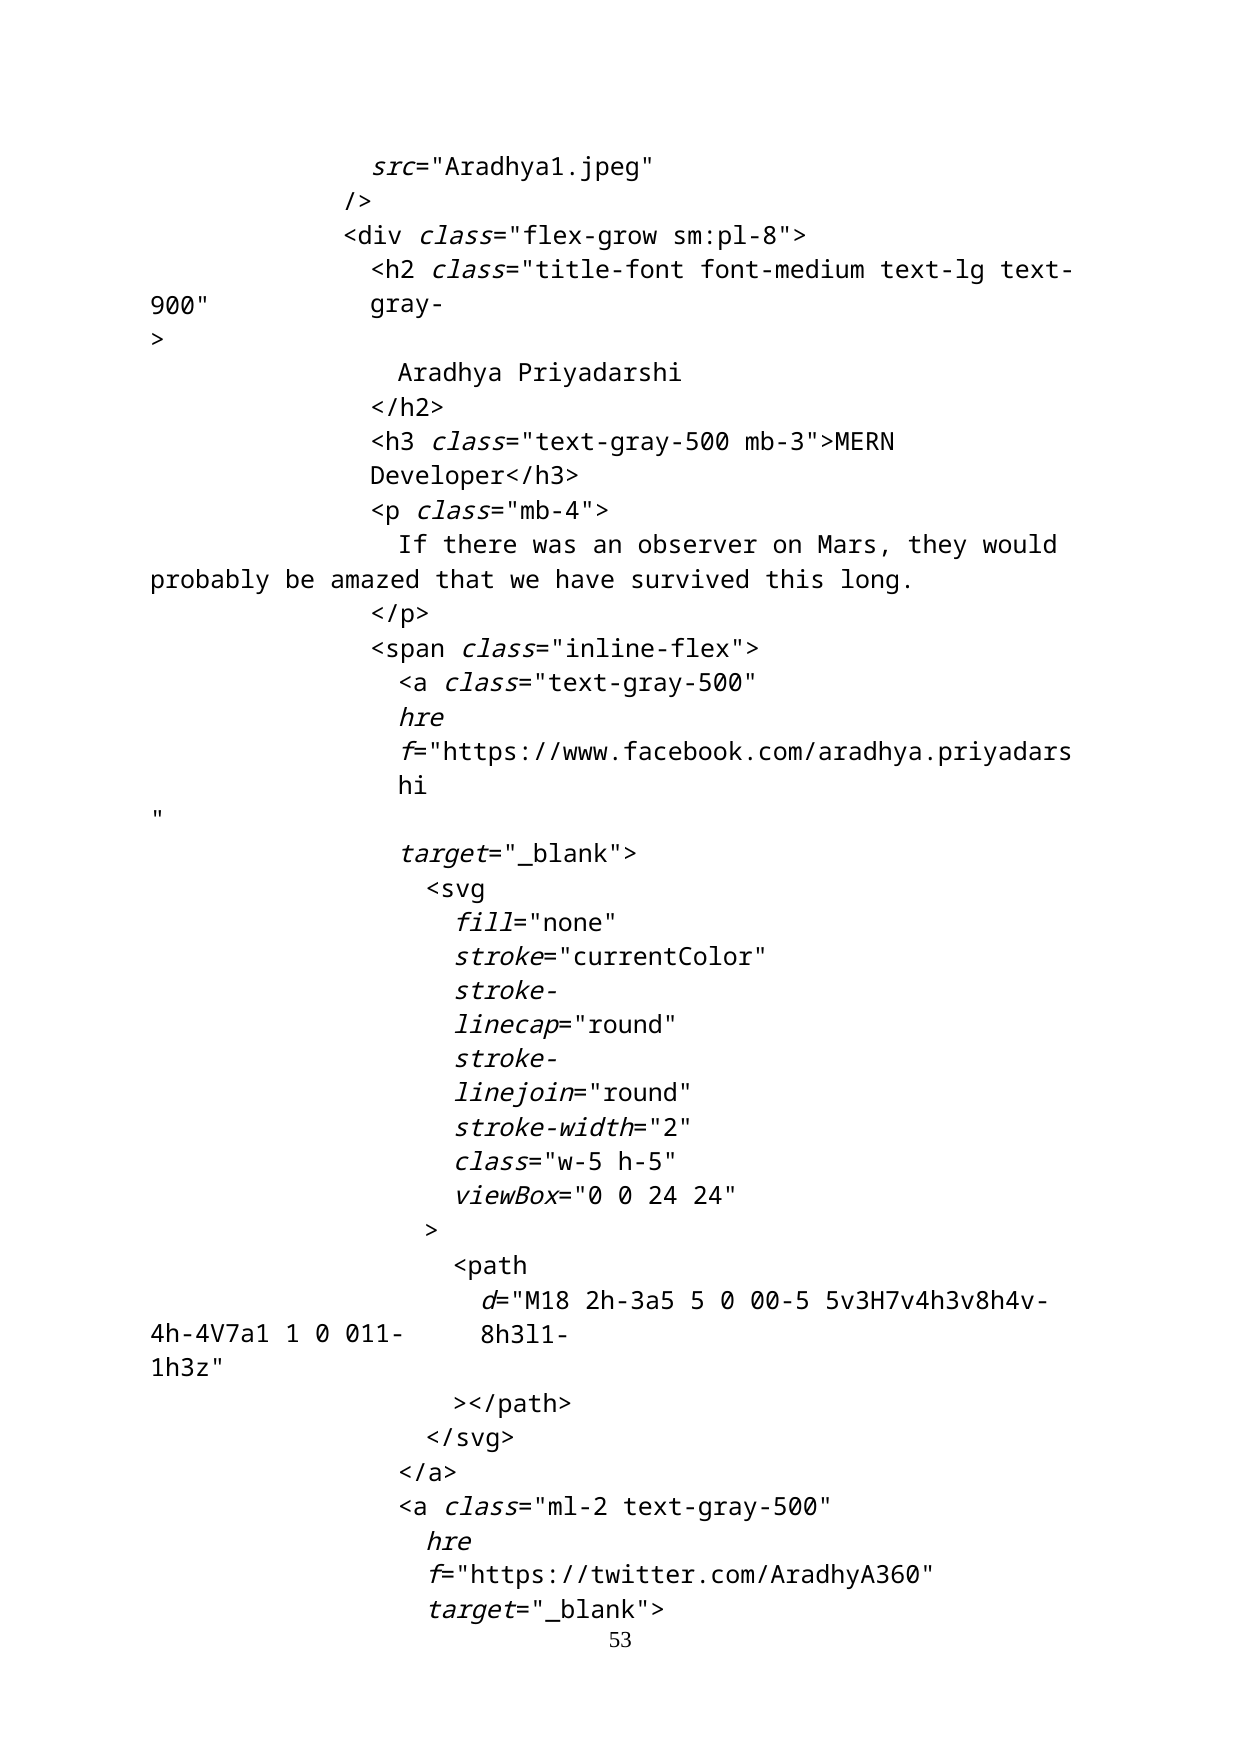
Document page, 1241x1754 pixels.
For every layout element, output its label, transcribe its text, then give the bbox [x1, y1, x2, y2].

text ></path> [454, 1386, 1105, 1420]
text src="Aradhya1.jpeg" [370, 148, 1105, 183]
text <span class="inline-flex"> [370, 630, 1105, 664]
text 4h-4V7a1 1 0 011-1h3z" [150, 1316, 452, 1384]
text Aradhya Priyadarshi [397, 355, 1105, 389]
text </h2> [370, 389, 1105, 423]
text If there was an observer on Mars, they would [397, 527, 1105, 561]
text > [135, 1212, 439, 1246]
text </p> [370, 596, 1105, 630]
text target="_blank"> [398, 836, 1105, 870]
text /> [342, 183, 1105, 217]
text <p class="mb-4"> [370, 492, 1105, 527]
text fill="none" stroke="currentColor" stroke-linecap="round" stroke-linejoin="round" stroke-width="2" class="w-5 h-5" viewBox="0 0 24 24" [453, 905, 769, 1211]
text <h3 class="text-gray-500 mb-3">MERN Developer</h3> [370, 424, 1105, 492]
text <path [454, 1248, 1105, 1282]
text <h2 class="title-font font-medium text-lg text-gray- [370, 252, 1105, 320]
text probably be amazed that we have survived this long. [150, 561, 1105, 595]
text <div class="flex-grow sm:pl-8"> [342, 217, 1105, 251]
text </a> [398, 1454, 1105, 1488]
text <a class="ml-2 text-gray-500" href="https://twitter.com/AradhyA360" target="_blank"> [398, 1489, 935, 1625]
text 900"> [150, 287, 223, 356]
text " [150, 801, 1105, 836]
text d="M18 2h-3a5 5 0 00-5 5v3H7v4h3v8h4v-8h3l1- [480, 1282, 1105, 1351]
text <svg [425, 871, 1105, 904]
text </svg> [425, 1420, 1105, 1454]
text <a class="text-gray-500" href="https://www.facebook.com/aradhya.priyadarshi [398, 665, 1087, 801]
